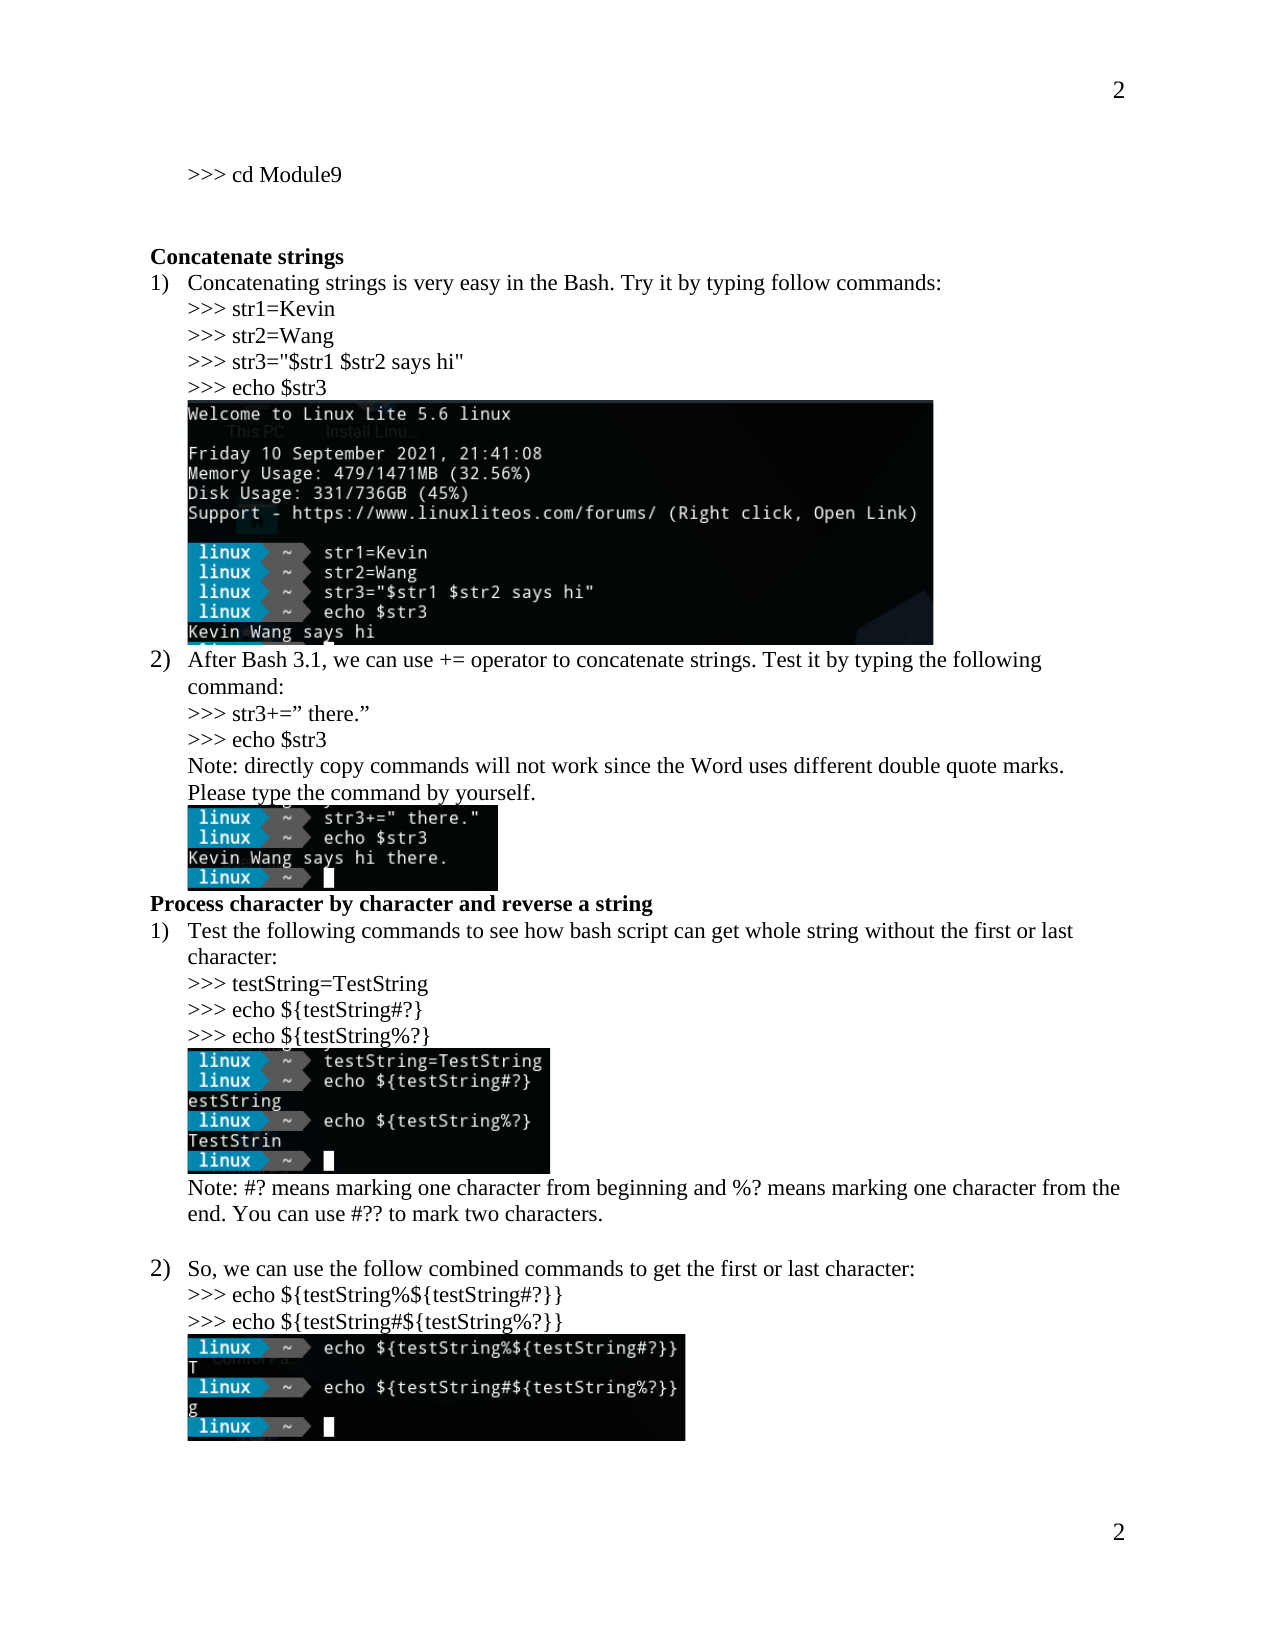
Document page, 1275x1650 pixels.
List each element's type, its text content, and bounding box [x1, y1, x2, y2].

picture [221, 1117, 228, 1126]
picture [242, 1057, 249, 1066]
picture [231, 1384, 239, 1393]
picture [231, 874, 239, 883]
list >>> str2=Wang [187, 322, 1125, 348]
list >>> echo ${testString%?} [187, 1022, 1125, 1049]
picture [211, 1117, 218, 1126]
picture [242, 549, 249, 558]
picture [187, 805, 498, 891]
picture [221, 608, 228, 617]
picture [211, 568, 218, 578]
list >>> str3+=” there.” [187, 700, 1125, 726]
picture [242, 814, 249, 823]
picture [231, 1423, 239, 1432]
picture [221, 1344, 228, 1353]
picture [211, 1340, 218, 1353]
picture [221, 874, 228, 883]
list >>> str3="$str1 $str2 says hi" [187, 348, 1125, 374]
picture [242, 1157, 249, 1166]
picture [242, 1077, 249, 1086]
picture [201, 584, 207, 598]
list Test the following commands to see how bash script can get whole string without the first or last character: [150, 917, 1125, 969]
picture [231, 608, 239, 617]
picture [200, 564, 207, 578]
list After Bash 3.1, we can use += operator to concatenate strings. Test it by typing the following command: [150, 644, 1125, 700]
picture [211, 874, 218, 883]
list >>> str1=Kevin [187, 295, 1125, 322]
picture [242, 1423, 249, 1432]
text Process character by character and reverse a string [150, 891, 1125, 917]
picture [211, 1053, 217, 1066]
picture [231, 834, 239, 843]
picture [242, 568, 249, 578]
picture [187, 400, 934, 645]
picture [201, 810, 207, 823]
picture [187, 1048, 550, 1174]
picture [211, 1073, 217, 1086]
list >>> echo $str3 [187, 374, 1125, 401]
picture [211, 1157, 218, 1166]
picture [221, 588, 228, 597]
picture [201, 1379, 207, 1393]
picture [211, 1383, 218, 1393]
picture [201, 604, 207, 617]
picture [231, 814, 239, 823]
picture [221, 1383, 228, 1393]
picture [231, 549, 239, 558]
picture [187, 1334, 686, 1441]
picture [211, 1419, 218, 1432]
picture [231, 1117, 239, 1126]
picture [200, 1419, 207, 1432]
picture [221, 1157, 228, 1166]
picture [201, 830, 207, 843]
list >>> echo ${testString#${testString%?}} [187, 1308, 1125, 1334]
list >>> testString=TestString [187, 969, 1125, 996]
picture [221, 549, 228, 558]
text >>> cd Module9 [187, 161, 1125, 188]
picture [201, 1053, 207, 1066]
picture [231, 569, 239, 578]
list >>> echo ${testString#?} [187, 996, 1125, 1022]
picture [211, 604, 217, 617]
list Concatenating strings is very easy in the Bash. Try it by typing follow commands: [150, 269, 1125, 295]
picture [242, 588, 249, 597]
list >>> echo ${testString%${testString#?}} [187, 1281, 1125, 1308]
picture [242, 834, 249, 843]
picture [211, 549, 218, 558]
picture [221, 1077, 228, 1086]
picture [221, 1423, 228, 1432]
picture [211, 810, 217, 823]
picture [231, 1344, 239, 1353]
picture [242, 608, 249, 617]
text Concatenate strings [150, 243, 1125, 269]
picture [242, 1117, 249, 1126]
picture [201, 1073, 207, 1086]
picture [231, 1057, 239, 1066]
picture [201, 1340, 207, 1353]
picture [200, 1113, 207, 1126]
picture [221, 1057, 228, 1066]
picture [212, 584, 217, 598]
picture [242, 1344, 249, 1353]
picture [221, 568, 228, 578]
picture [200, 870, 207, 883]
list Note: #? means marking one character from beginning and %? means marking one character from the end. You can use #?? to mark two characters. [187, 1174, 1125, 1226]
picture [242, 874, 249, 883]
picture [231, 1157, 239, 1166]
list Note: directly copy commands will not work since the Word uses different double quote marks. Please type the command by yourself. [187, 752, 1125, 805]
picture [221, 834, 228, 843]
picture [211, 830, 218, 843]
picture [221, 814, 228, 823]
picture [231, 1077, 239, 1086]
list So, we can use the follow combined commands to get the first or last character: [150, 1253, 1125, 1281]
picture [242, 1383, 249, 1393]
list >>> echo $str3 [187, 726, 1125, 752]
